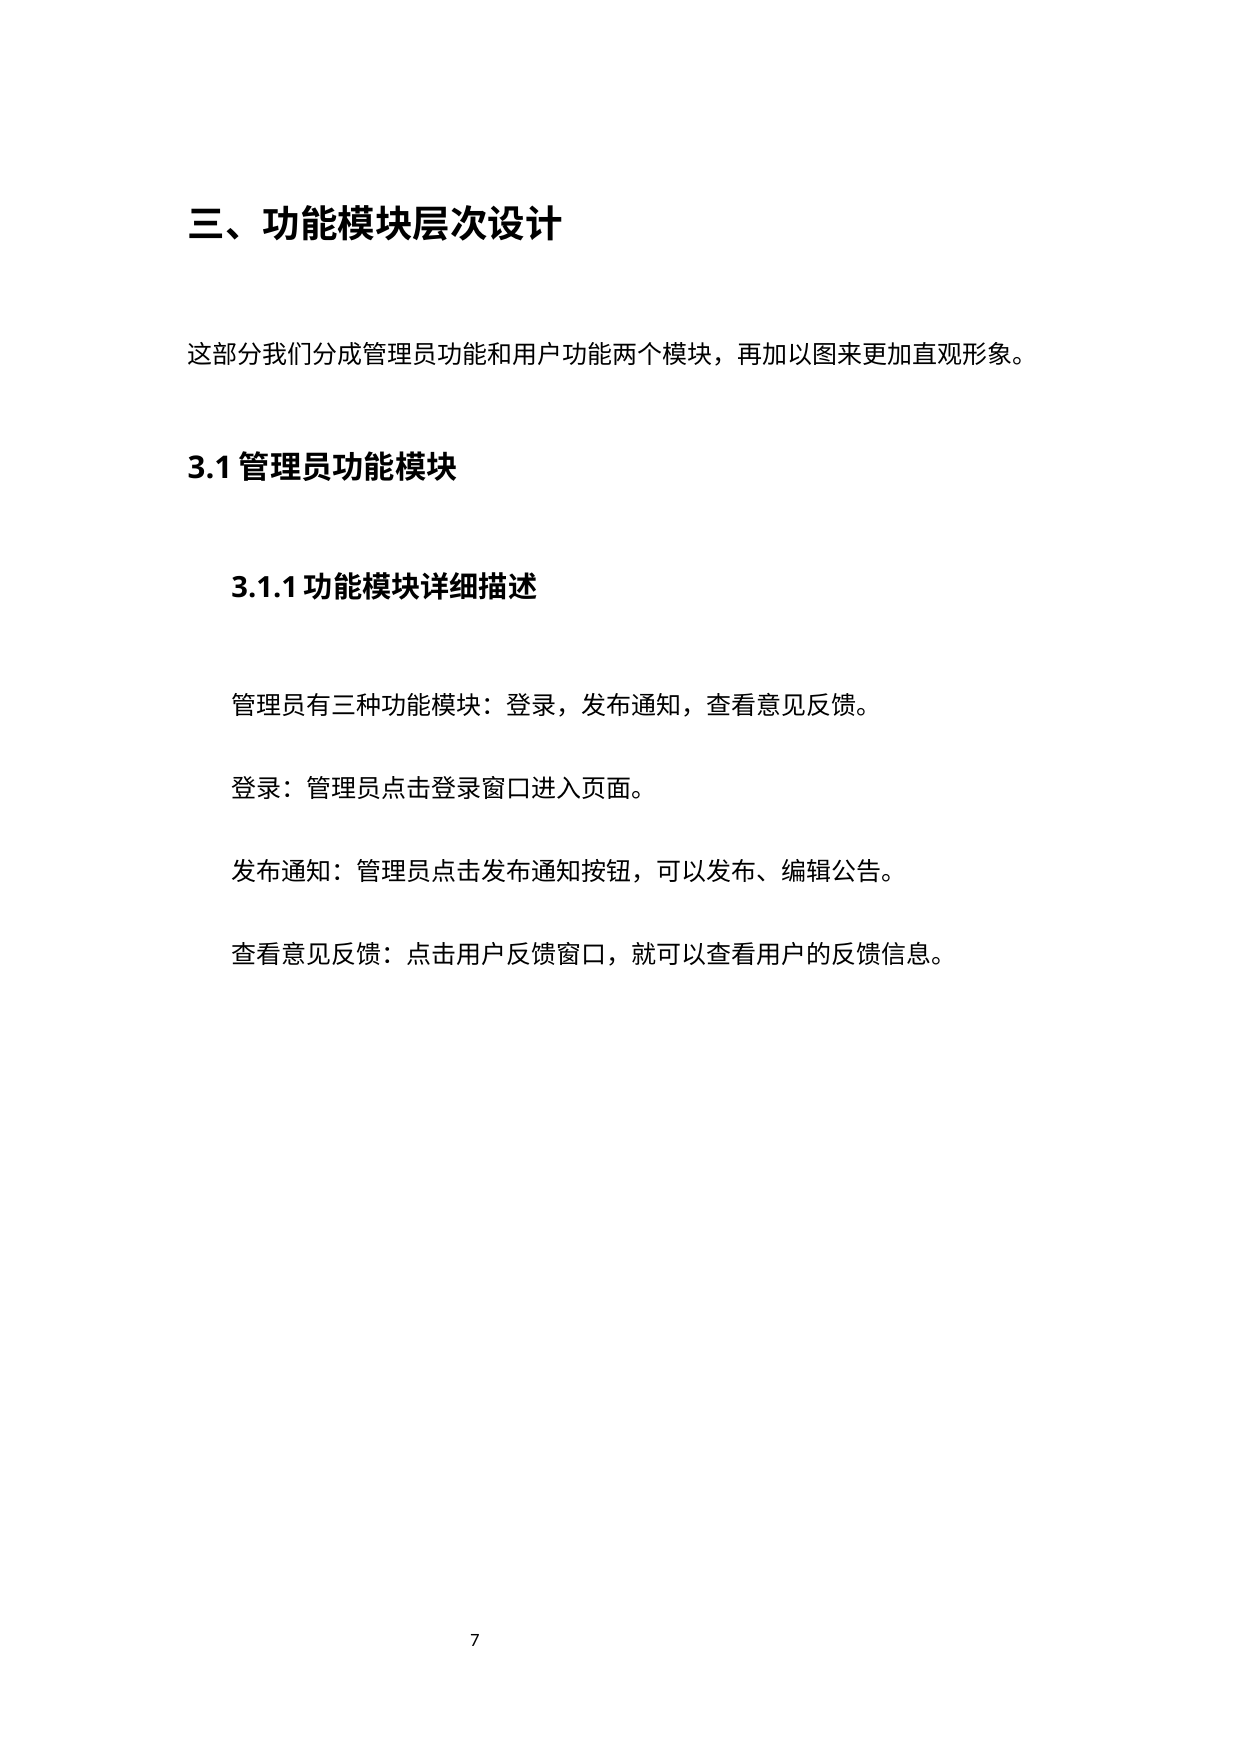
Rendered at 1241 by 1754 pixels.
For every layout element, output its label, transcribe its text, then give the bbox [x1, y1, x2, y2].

text 管理员有三种功能模块：登录，发布通知，查看意见反馈。 [187, 671, 1053, 736]
subtitle 3.1.1功能模块详细描述 [187, 553, 1053, 618]
text 发布通知：管理员点击发布通知按钮，可以发布、编辑公告。 [187, 837, 1053, 902]
text 登录：管理员点击登录窗口进入页面。 [187, 754, 1053, 819]
subtitle 3.1管理员功能模块 [187, 432, 1053, 497]
text 查看意见反馈：点击用户反馈窗口，就可以查看用户的反馈信息。 [187, 920, 1053, 985]
subtitle 功能模块层次设计 [187, 189, 1053, 254]
text 这部分我们分成管理员功能和用户功能两个模块，再加以图来更加直观形象。 [187, 320, 1053, 385]
